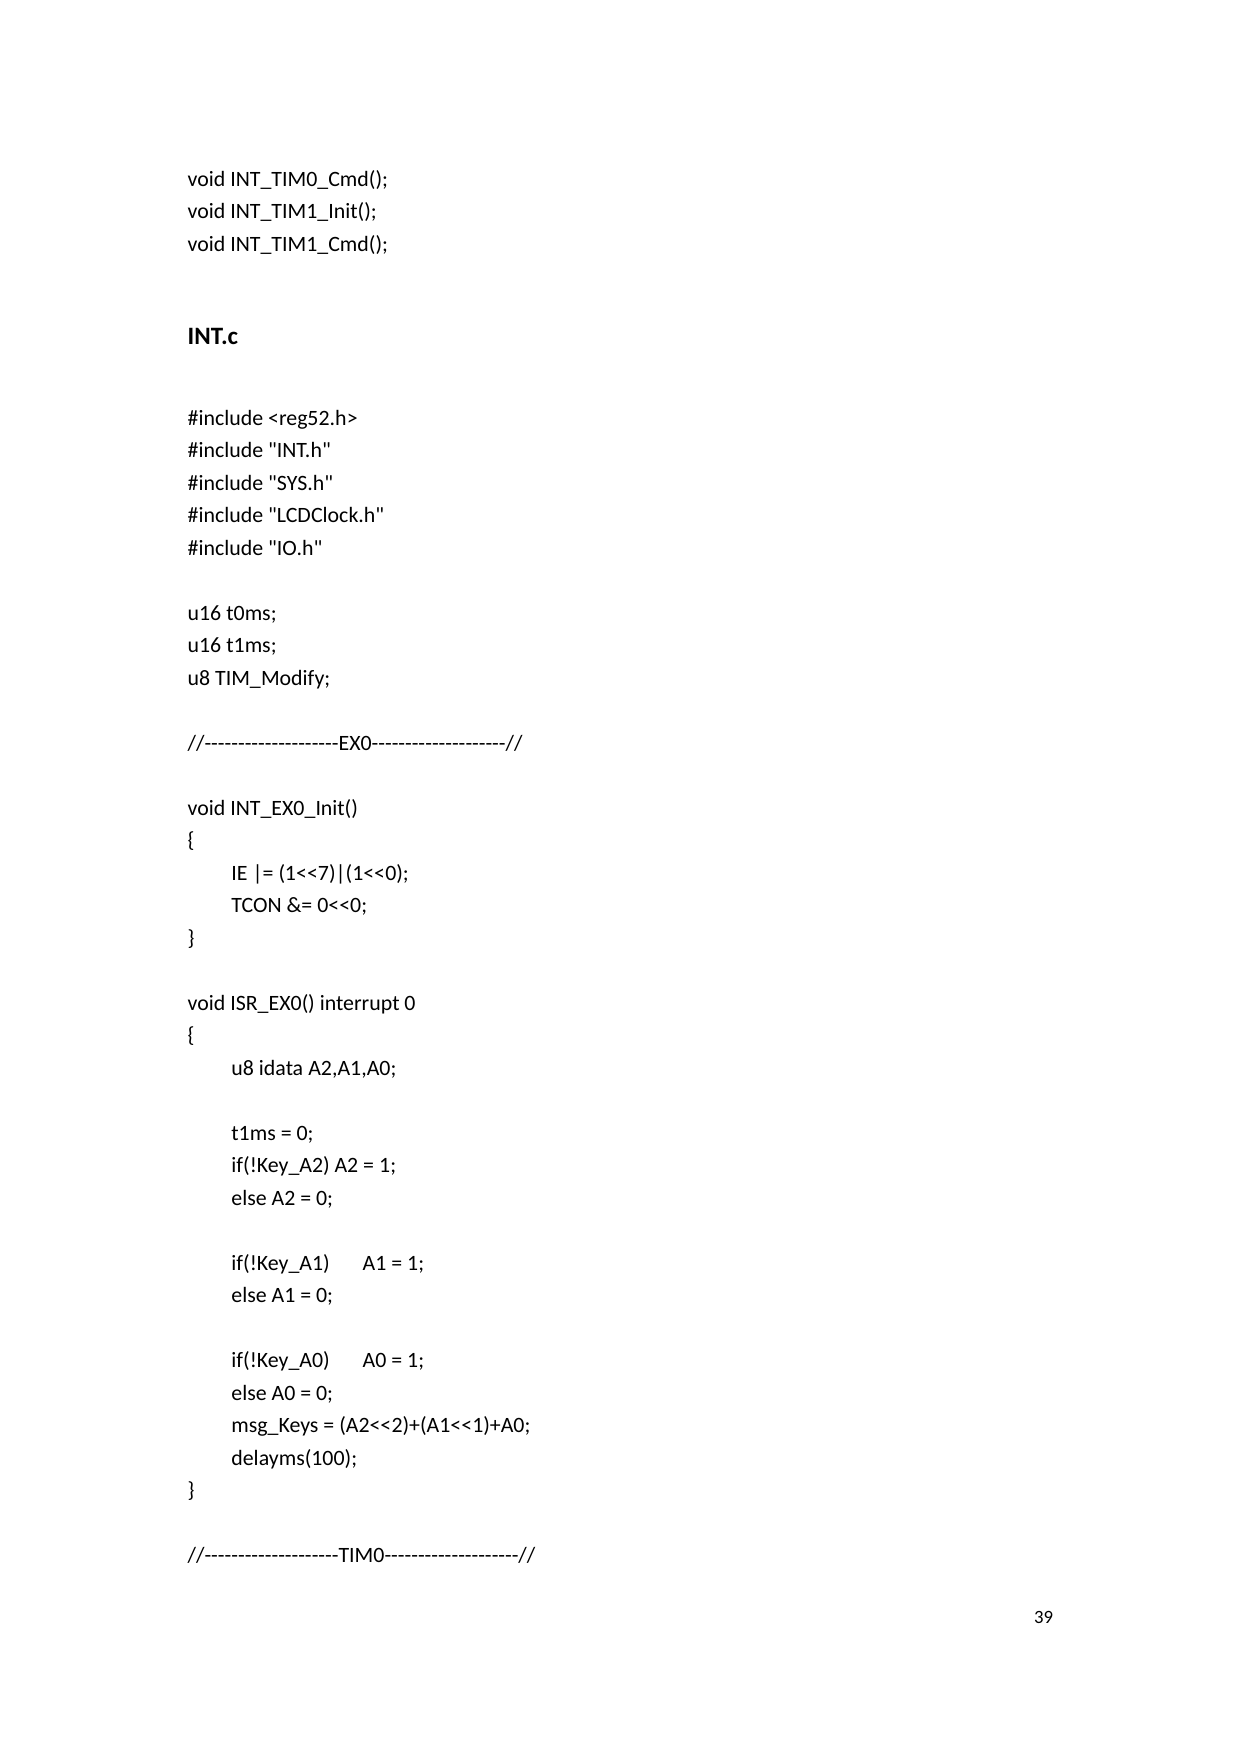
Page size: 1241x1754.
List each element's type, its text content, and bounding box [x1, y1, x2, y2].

subtitle INT.c [187, 319, 1053, 352]
text else A1 = 0; [187, 1278, 1053, 1311]
text #include "SYS.h" [187, 466, 1053, 498]
text #include <reg52.h> [187, 401, 1053, 433]
text if(!Key_A0) A0 = 1; [187, 1343, 1053, 1376]
text u8 idata A2,A1,A0; [187, 1051, 1053, 1083]
text else A2 = 0; [187, 1181, 1053, 1213]
text #include "LCDClock.h" [187, 498, 1053, 531]
text if(!Key_A1) A1 = 1; [187, 1246, 1053, 1278]
text t1ms = 0; [187, 1116, 1053, 1148]
text msg_Keys = (A2<<2)+(A1<<1)+A0; [187, 1408, 1053, 1441]
text void INT_TIM0_Cmd(); [187, 162, 1053, 194]
text //--------------------EX0--------------------// [187, 726, 1053, 758]
text delayms(100); [187, 1441, 1053, 1473]
text u16 t0ms; [187, 596, 1053, 628]
text { [187, 823, 1053, 856]
text void INT_TIM1_Cmd(); [187, 227, 1053, 259]
text } [187, 921, 1053, 953]
text TCON &= 0<<0; [187, 888, 1053, 921]
text u16 t1ms; [187, 628, 1053, 661]
text { [187, 1018, 1053, 1051]
text //--------------------TIM0--------------------// [187, 1538, 1053, 1571]
text void INT_TIM1_Init(); [187, 194, 1053, 227]
text } [187, 1473, 1053, 1506]
text void ISR_EX0() interrupt 0 [187, 986, 1053, 1018]
text #include "INT.h" [187, 433, 1053, 466]
text u8 TIM_Modify; [187, 661, 1053, 693]
text IE |= (1<<7)|(1<<0); [187, 856, 1053, 888]
text if(!Key_A2) A2 = 1; [187, 1148, 1053, 1181]
text else A0 = 0; [187, 1376, 1053, 1408]
text void INT_EX0_Init() [187, 791, 1053, 823]
text #include "IO.h" [187, 531, 1053, 563]
